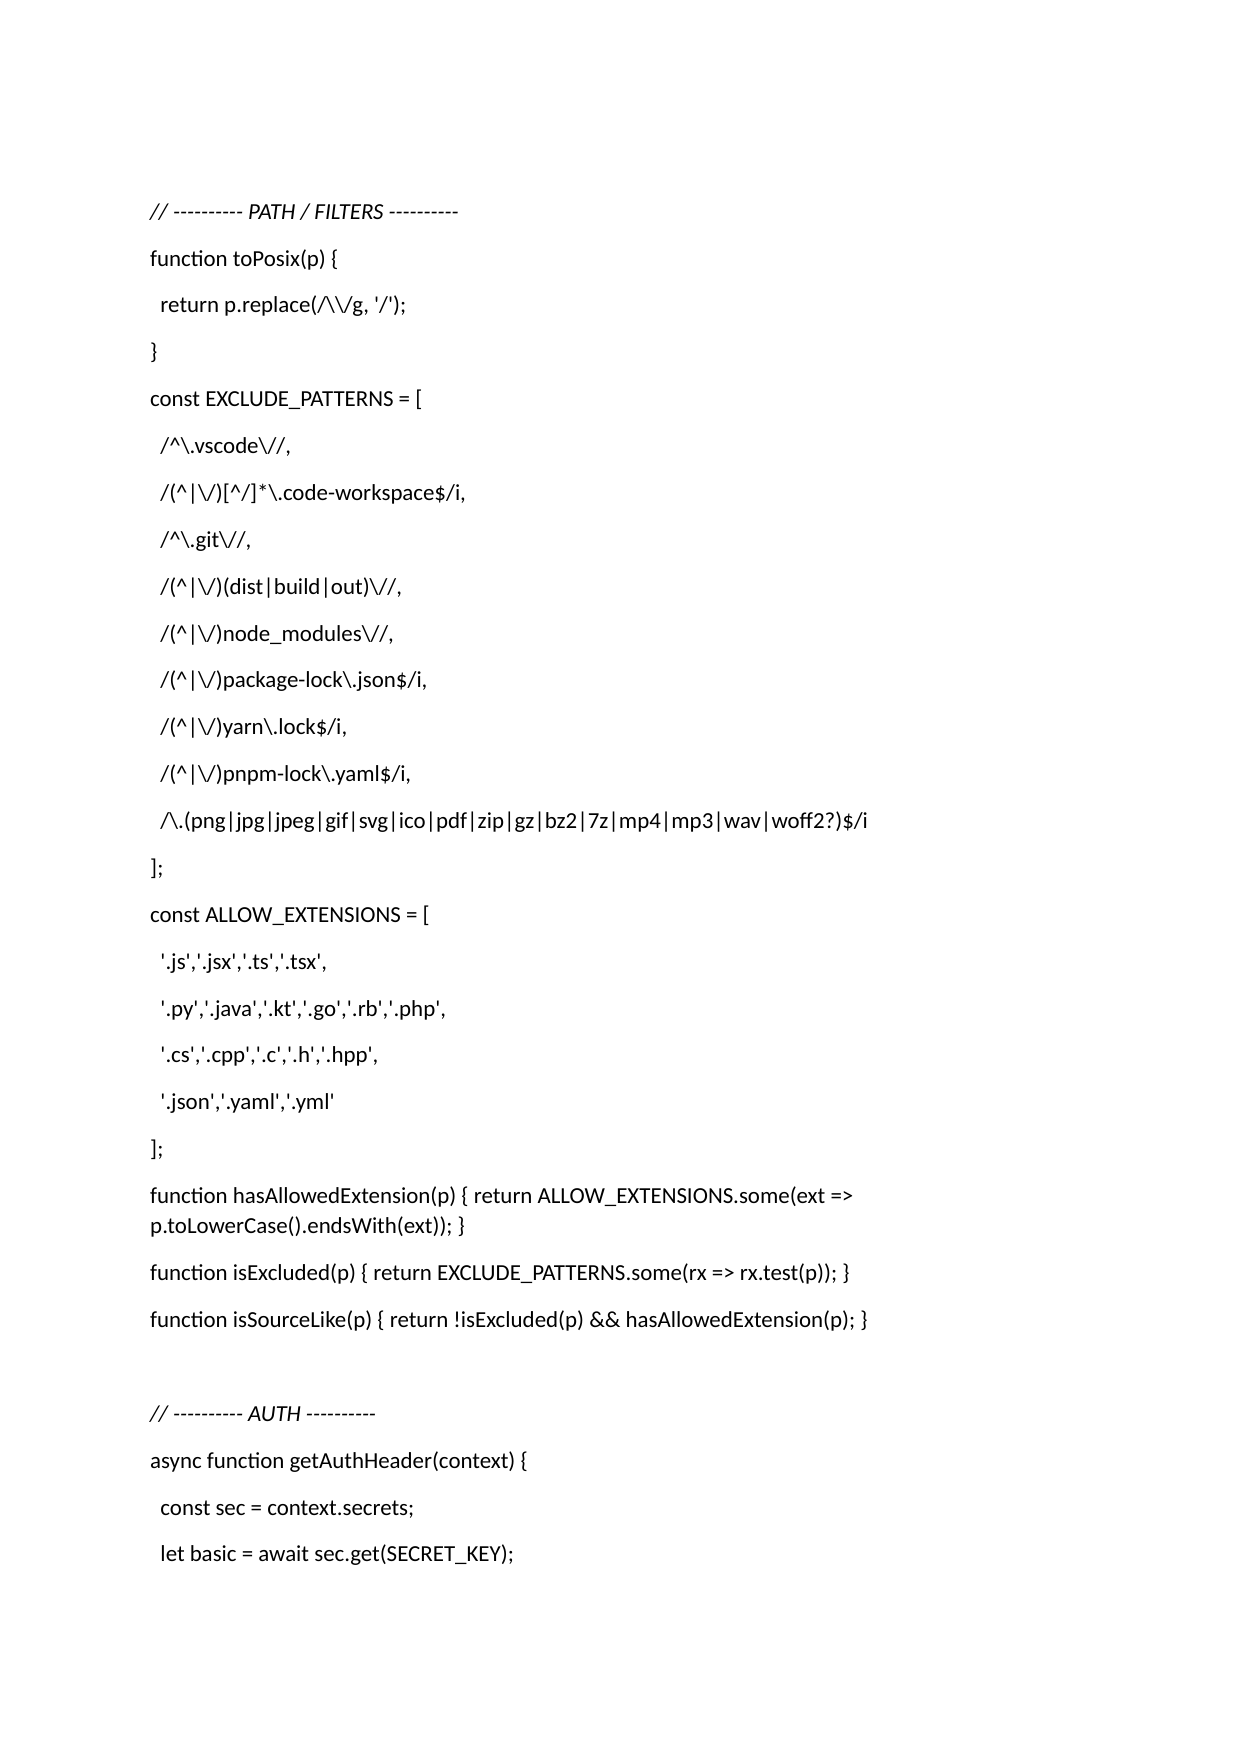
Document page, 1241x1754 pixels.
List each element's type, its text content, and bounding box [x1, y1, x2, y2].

text const EXCLUDE_PATTERNS = [ [150, 384, 1090, 412]
text '.json','.yaml','.yml' [150, 1087, 1090, 1116]
text ]; [150, 853, 1090, 881]
text } [150, 337, 1090, 366]
text function toPosix(p) { [150, 244, 1090, 272]
text /(^|\/)package-lock\.json$/i, [150, 666, 1090, 694]
text function isSourceLike(p) { return !isExcluded(p) && hasAllowedExtension(p); } [150, 1305, 1090, 1333]
text /(^|\/)[^/]*\.code-workspace$/i, [150, 478, 1090, 506]
text ]; [150, 1134, 1090, 1162]
text /(^|\/)node_modules\//, [150, 619, 1090, 647]
text '.py','.java','.kt','.go','.rb','.php', [150, 994, 1090, 1022]
text let basic = await sec.get(SECRET_KEY); [150, 1539, 1090, 1568]
text function hasAllowedExtension(p) { return ALLOW_EXTENSIONS.some(ext => p.toLowerCase().endsWith(ext)); } [150, 1181, 1090, 1239]
text /^\.vscode\//, [150, 431, 1090, 459]
text '.cs','.cpp','.c','.h','.hpp', [150, 1041, 1090, 1069]
text // ---------- PATH / FILTERS ---------- [150, 197, 1090, 225]
text const ALLOW_EXTENSIONS = [ [150, 900, 1090, 928]
text // ---------- AUTH ---------- [150, 1399, 1090, 1427]
text function isExcluded(p) { return EXCLUDE_PATTERNS.some(rx => rx.test(p)); } [150, 1258, 1090, 1286]
text '.js','.jsx','.ts','.tsx', [150, 947, 1090, 975]
text /\.(png|jpg|jpeg|gif|svg|ico|pdf|zip|gz|bz2|7z|mp4|mp3|wav|woff2?)$/i [150, 806, 1090, 834]
text /(^|\/)yarn\.lock$/i, [150, 712, 1090, 741]
text const sec = context.secrets; [150, 1493, 1090, 1521]
text /^\.git\//, [150, 525, 1090, 553]
text return p.replace(/\\/g, '/'); [150, 291, 1090, 319]
text /(^|\/)pnpm-lock\.yaml$/i, [150, 759, 1090, 787]
text /(^|\/)(dist|build|out)\//, [150, 572, 1090, 600]
text async function getAuthHeader(context) { [150, 1446, 1090, 1474]
